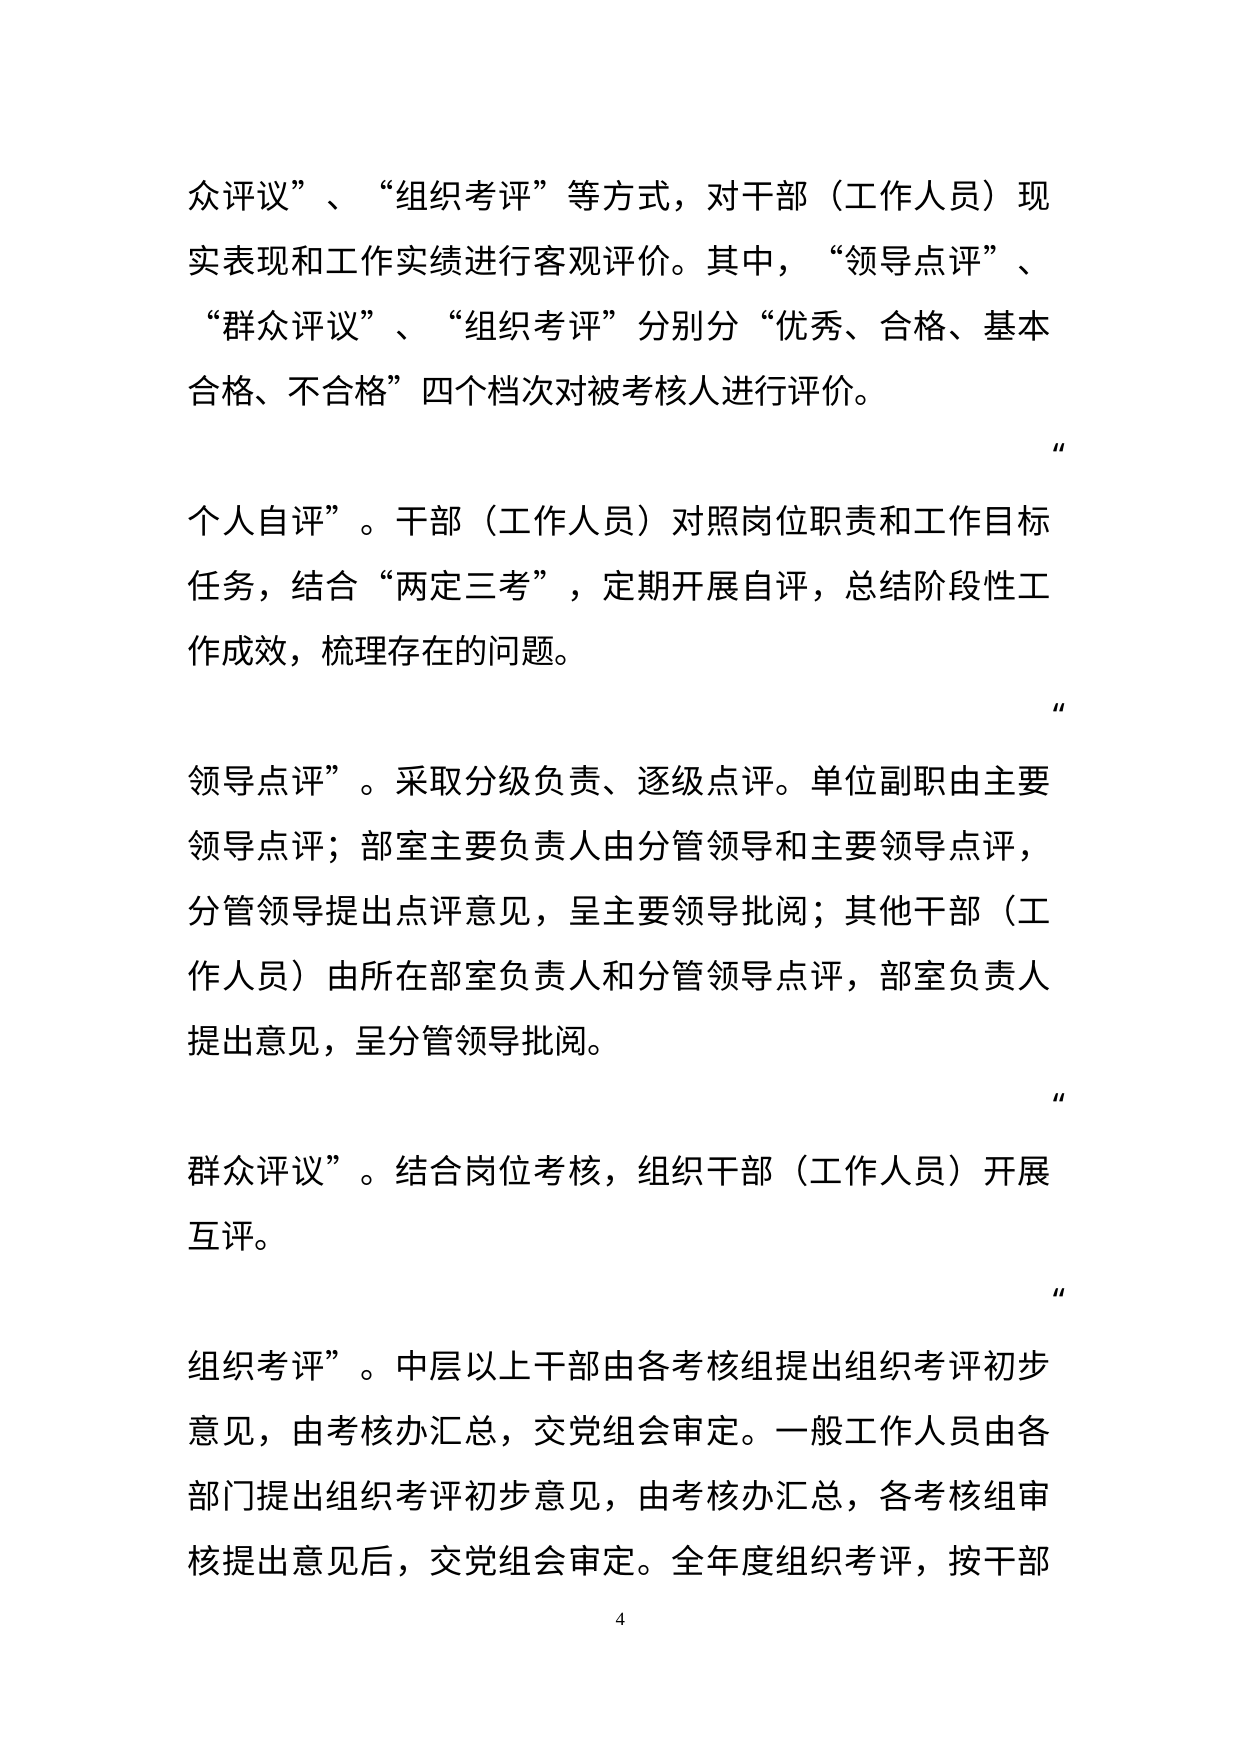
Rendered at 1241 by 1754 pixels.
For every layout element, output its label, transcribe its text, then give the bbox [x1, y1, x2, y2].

text “领导点评”。采取分级负责、逐级点评。单位副职由主要领导点评；部室主要负责人由分管领导和主要领导点评，分管领导提出点评意见，呈主要领导批阅；其他干部（工作人员）由所在部室负责人和分管领导点评，部室负责人提出意见，呈分管领导批阅。 [187, 682, 1053, 1072]
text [187, 162, 1053, 422]
text “群众评议”。结合岗位考核，组织干部（工作人员）开展互评。 [187, 1072, 1053, 1267]
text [187, 1267, 1053, 1592]
text “个人自评”。干部（工作人员）对照岗位职责和工作目标任务，结合“两定三考”，定期开展自评，总结阶段性工作成效，梳理存在的问题。 [187, 422, 1053, 682]
